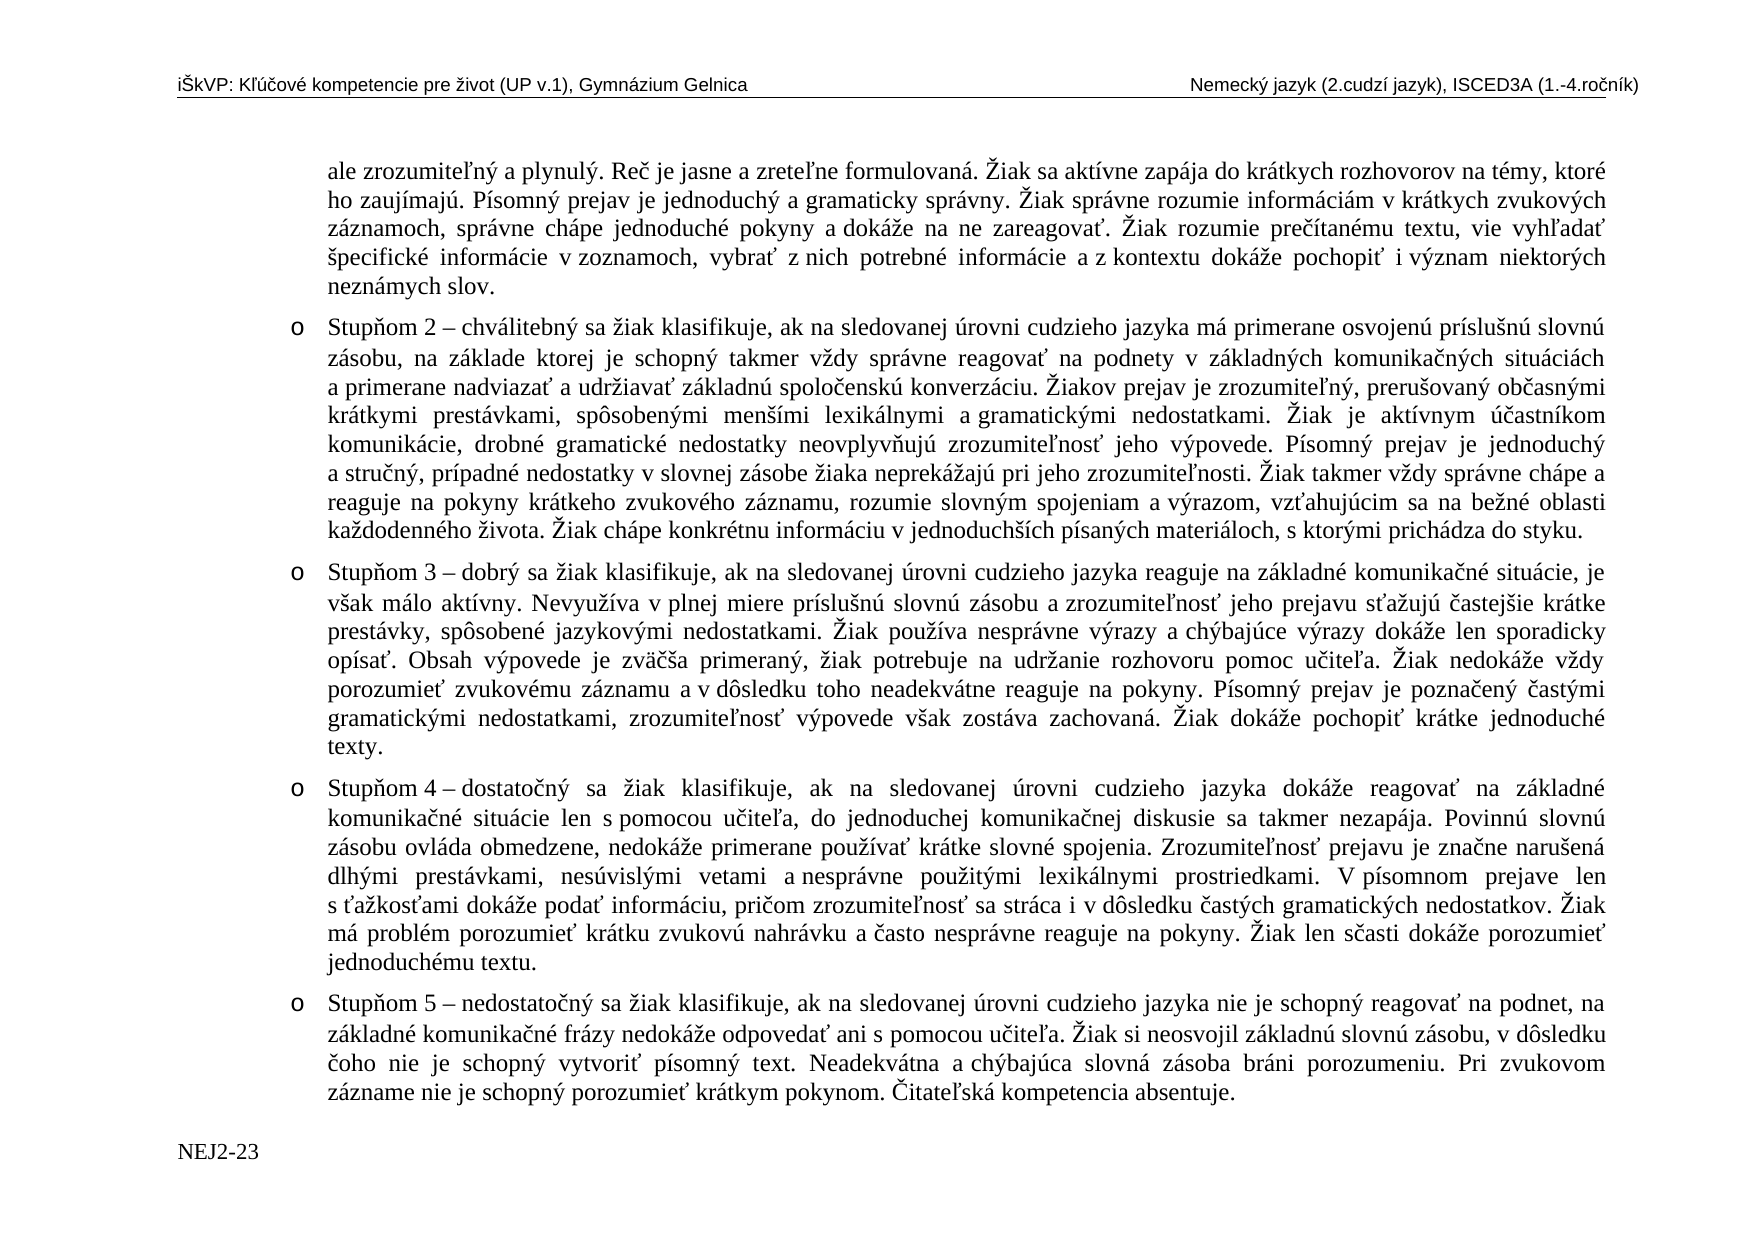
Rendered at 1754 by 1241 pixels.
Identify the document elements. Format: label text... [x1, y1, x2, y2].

list Stupňom 2 – chválitebný sa žiak klasifikuje, ak na sledovanej úrovni cudzieho jazyka má primerane osvojenú príslušnú slovnú zásobu, na základe ktorej je schopný takmer vždy správne reagovať na podnety v základných komunikačných situáciách a primerane nadviazať a udržiavať základnú spoločenskú konverzáciu. Žiakov prejav je zrozumiteľný, prerušovaný občasnými krátkymi prestávkami, spôsobenými menšími lexikálnymi a gramatickými nedostatkami. Žiak je aktívnym účastníkom komunikácie, drobné gramatické nedostatky neovplyvňujú zrozumiteľnosť jeho výpovede. Písomný prejav je jednoduchý a stručný, prípadné nedostatky v slovnej zásobe žiaka neprekážajú pri jeho zrozumiteľnosti. Žiak takmer vždy správne chápe a reaguje na pokyny krátkeho zvukového záznamu, rozumie slovným spojeniam a výrazom, vzťahujúcim sa na bežné oblasti každodenného života. Žiak chápe konkrétnu informáciu v jednoduchších písaných materiáloch, s ktorými prichádza do styku. [290, 312, 1606, 544]
list Stupňom 4 – dostatočný sa žiak klasifikuje, ak na sledovanej úrovni cudzieho jazyka dokáže reagovať na základné komunikačné situácie len s pomocou učiteľa, do jednoduchej komunikačnej diskusie sa takmer nezapája. Povinnú slovnú zásobu ovláda obmedzene, nedokáže primerane používať krátke slovné spojenia. Zrozumiteľnosť prejavu je značne narušená dlhými prestávkami, nesúvislými vetami a nesprávne použitými lexikálnymi prostriedkami. V písomnom prejave len s ťažkosťami dokáže podať informáciu, pričom zrozumiteľnosť sa stráca i v dôsledku častých gramatických nedostatkov. Žiak má problém porozumieť krátku zvukovú nahrávku a často nesprávne reaguje na pokyny. Žiak len sčasti dokáže porozumieť jednoduchému textu. [290, 773, 1606, 976]
list Stupňom 3 – dobrý sa žiak klasifikuje, ak na sledovanej úrovni cudzieho jazyka reaguje na základné komunikačné situácie, je však málo aktívny. Nevyužíva v plnej miere príslušnú slovnú zásobu a zrozumiteľnosť jeho prejavu sťažujú častejšie krátke prestávky, spôsobené jazykovými nedostatkami. Žiak používa nesprávne výrazy a chýbajúce výrazy dokáže len sporadicky opísať. Obsah výpovede je zväčša primeraný, žiak potrebuje na udržanie rozhovoru pomoc učiteľa. Žiak nedokáže vždy porozumieť zvukovému záznamu a v dôsledku toho neadekvátne reaguje na pokyny. Písomný prejav je poznačený častými gramatickými nedostatkami, zrozumiteľnosť výpovede však zostáva zachovaná. Žiak dokáže pochopiť krátke jednoduché texty. [290, 557, 1606, 760]
list Stupňom 5 – nedostatočný sa žiak klasifikuje, ak na sledovanej úrovni cudzieho jazyka nie je schopný reagovať na podnet, na základné komunikačné frázy nedokáže odpovedať ani s pomocou učiteľa. Žiak si neosvojil základnú slovnú zásobu, v dôsledku čoho nie je schopný vytvoriť písomný text. Neadekvátna a chýbajúca slovná zásoba bráni porozumeniu. Pri zvukovom zázname nie je schopný porozumieť krátkym pokynom. Čitateľská kompetencia absentuje. [290, 988, 1606, 1106]
